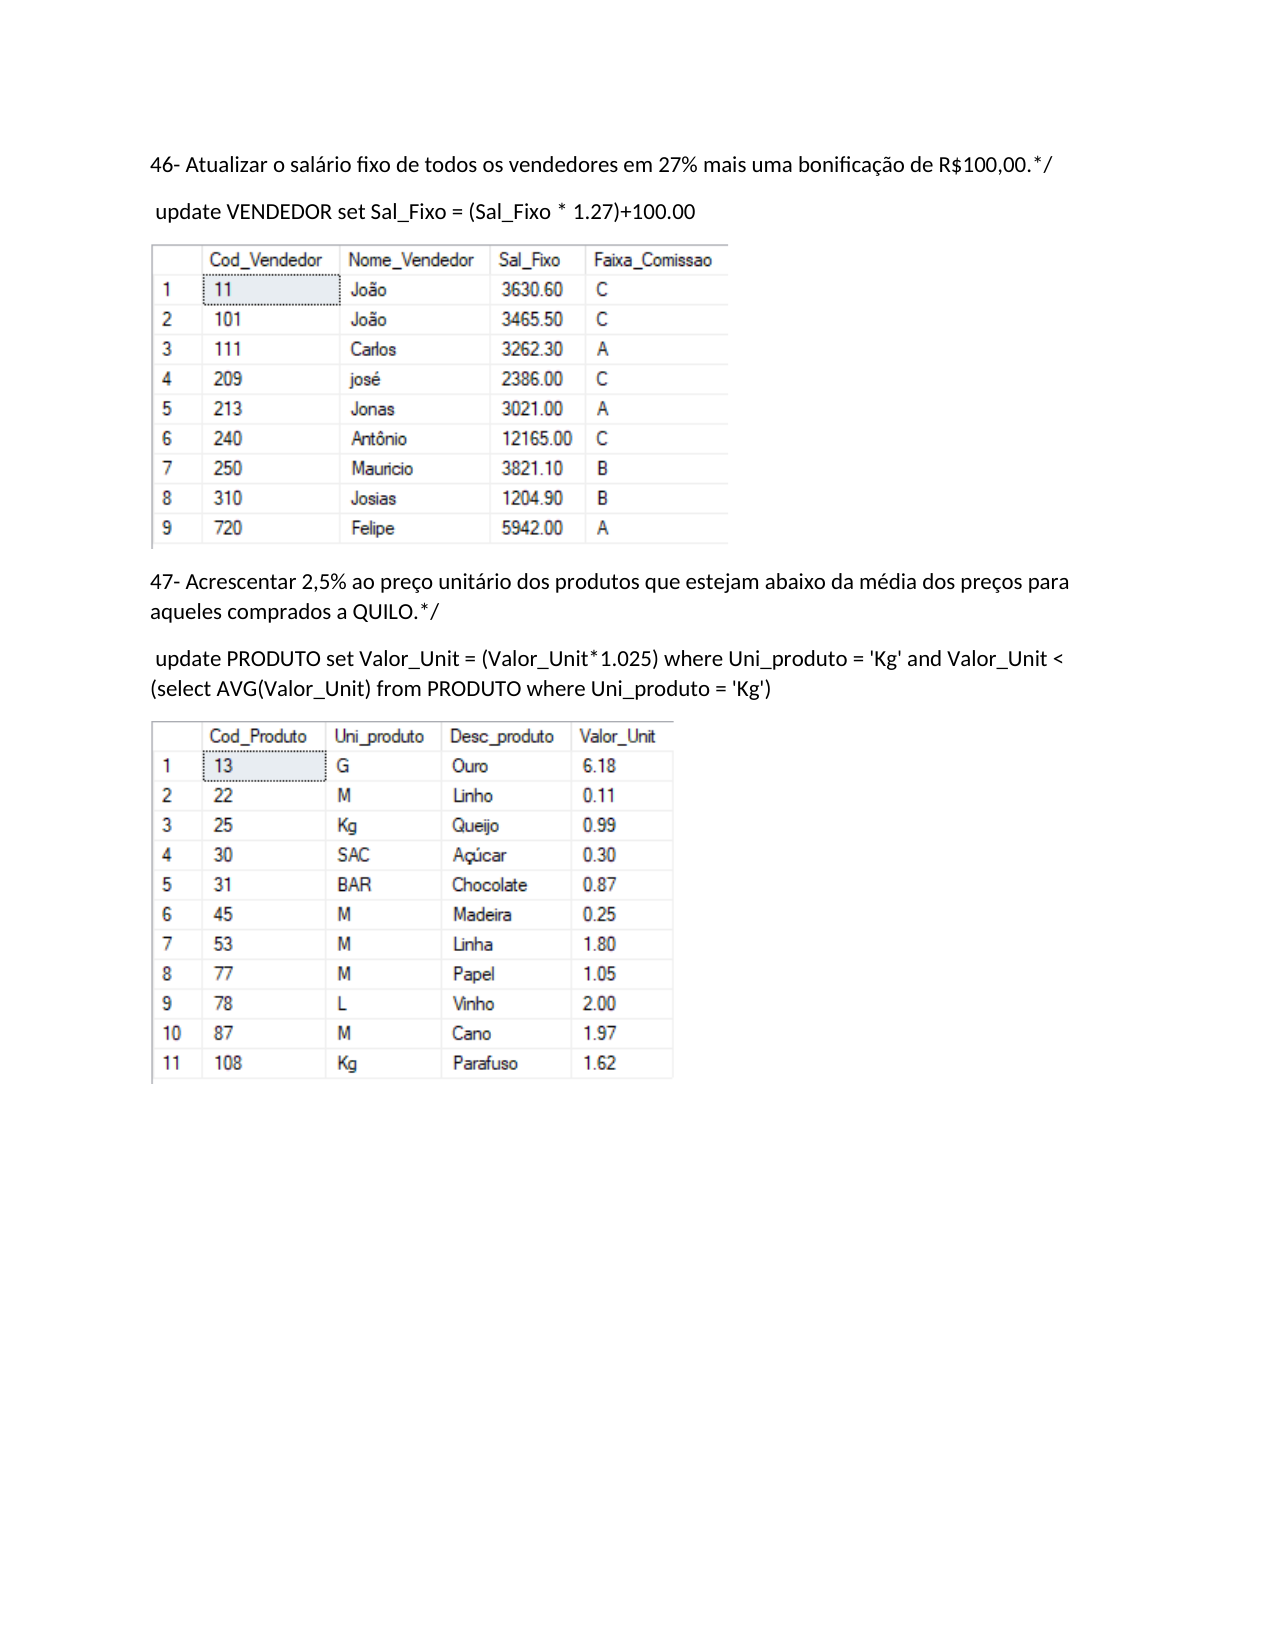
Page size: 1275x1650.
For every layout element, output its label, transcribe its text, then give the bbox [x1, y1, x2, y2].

text update PRODUTO set Valor_Unit = (Valor_Unit*1.025) where Uni_produto = 'Kg' and Valor_Unit < (select AVG(Valor_Unit) from PRODUTO where Uni_produto = 'Kg') [150, 644, 1125, 703]
text update VENDEDOR set Sal_Fixo = (Sal_Fixo * 1.27)+100.00 [150, 197, 1125, 225]
text 46- Atualizar o salário fixo de todos os vendedores em 27% mais uma bonificação de R$100,00.*/ [150, 150, 1125, 178]
text 47- Acrescentar 2,5% ao preço unitário dos produtos que estejam abaixo da média dos preços para aqueles comprados a QUILO.*/ [150, 567, 1125, 626]
picture [150, 243, 729, 549]
picture [150, 721, 674, 1084]
